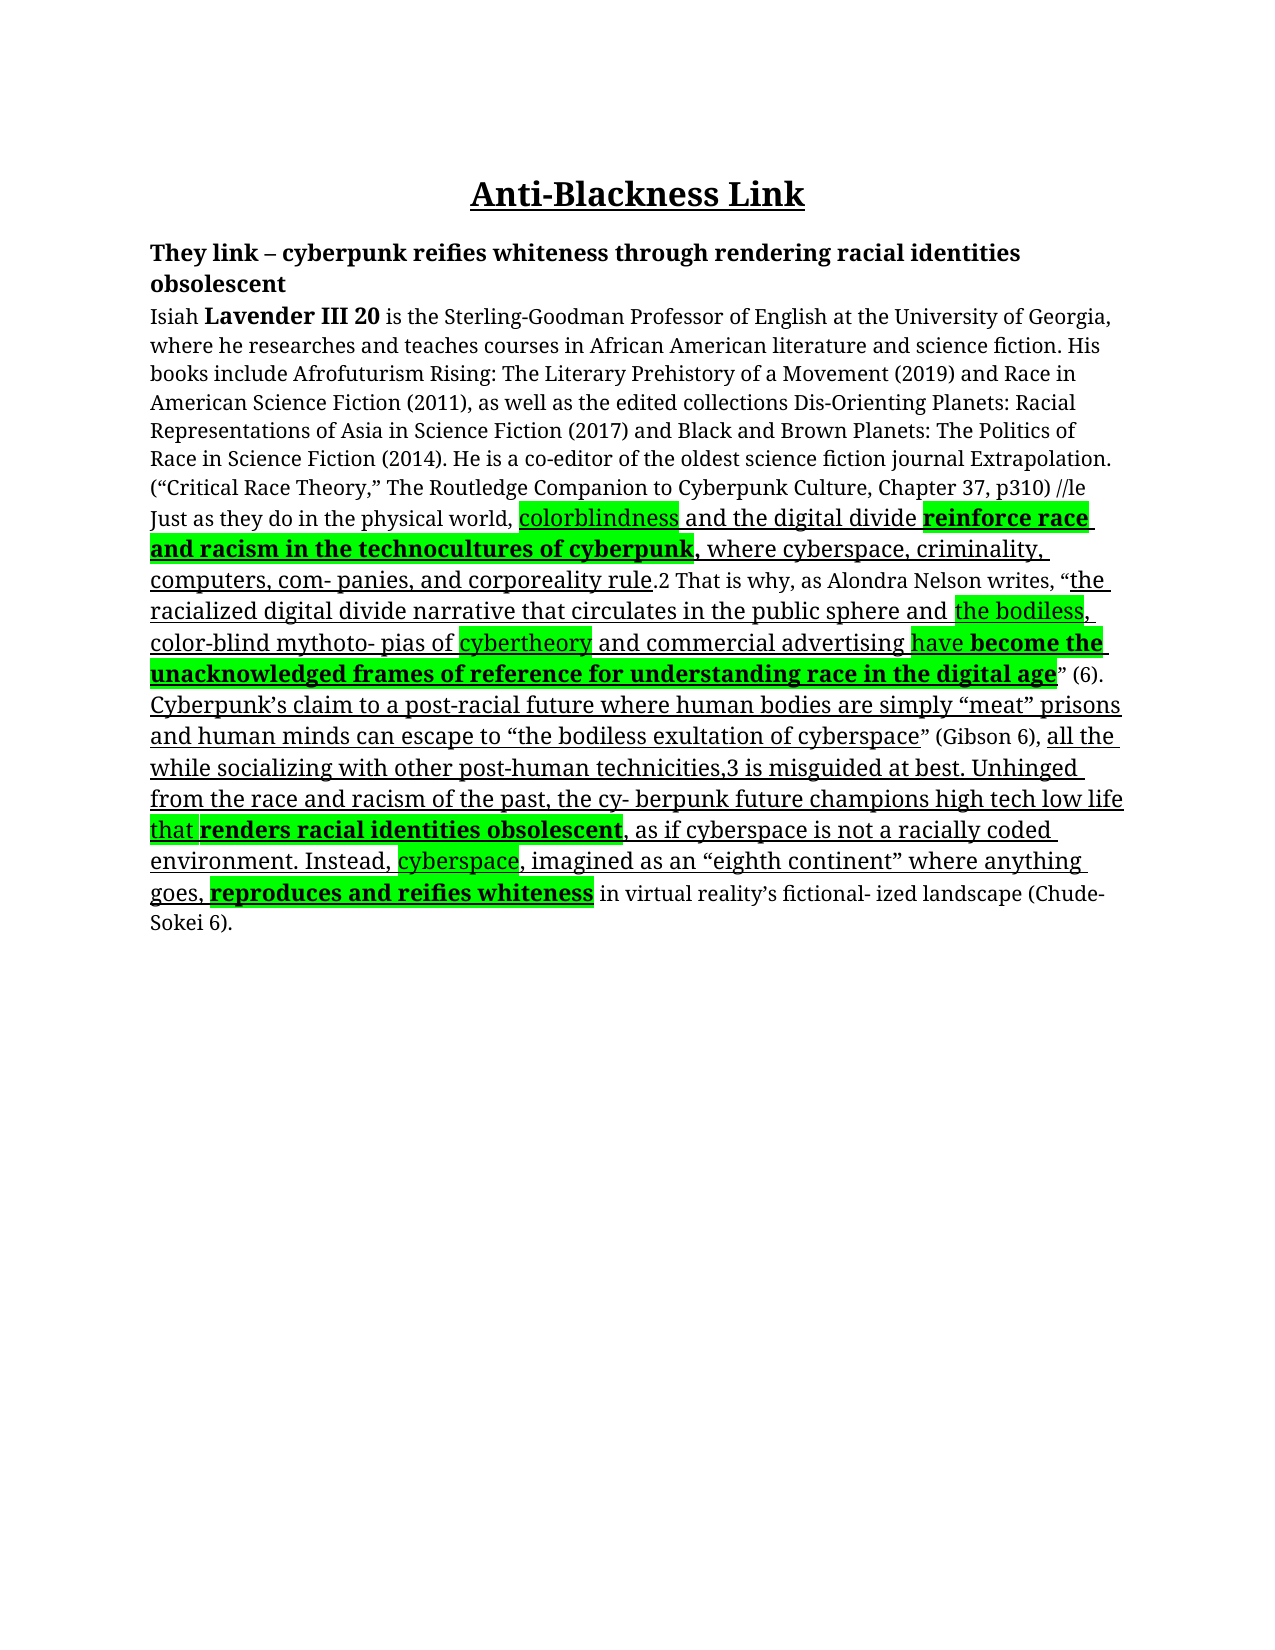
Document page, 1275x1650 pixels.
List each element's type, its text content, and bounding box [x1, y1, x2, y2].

text Just as they do in the physical world, colorblindness and the digital divide reinforce race and racism in the technocultures of cyberpunk, where cyberspace, criminality, computers, com- panies, and corporeality rule.2 That is why, as Alondra Nelson writes, “the racialized digital divide narrative that circulates in the public sphere and the bodiless, color-blind mythoto- pias of cybertheory and commercial advertising have become the unacknowledged frames of reference for understanding race in the digital age” (6). Cyberpunk’s claim to a post-racial future where human bodies are simply “meat” prisons and human minds can escape to “the bodiless exultation of cyberspace” (Gibson 6), all the while socializing with other post-human technicities,3 is misguided at best. Unhinged from the race and racism of the past, the cy- berpunk future champions high tech low life that renders racial identities obsolescent, as if cyberspace is not a racially coded environment. Instead, cyberspace, imagined as an “eighth continent” where anything goes, reproduces and reifies whiteness in virtual reality’s fictional- ized landscape (Chude-Sokei 6). [150, 501, 1125, 936]
text Isiah Lavender III 20 is the Sterling-Goodman Professor of English at the University of Georgia, where he researches and teaches courses in African American literature and science fiction. His books include Afrofuturism Rising: The Literary Prehistory of a Movement (2019) and Race in American Science Fiction (2011), as well as the edited collections Dis-Orienting Planets: Racial Representations of Asia in Science Fiction (2017) and Black and Brown Planets: The Politics of Race in Science Fiction (2014). He is a co-editor of the oldest science fiction journal Extrapolation. (“Critical Race Theory,” The Routledge Companion to Cyberpunk Culture, Chapter 37, p310) //le [150, 299, 1125, 501]
subtitle They link – cyberpunk reifies whiteness through rendering racial identities obsolescent [150, 237, 1125, 299]
subtitle Anti-Blackness Link [150, 171, 1125, 216]
